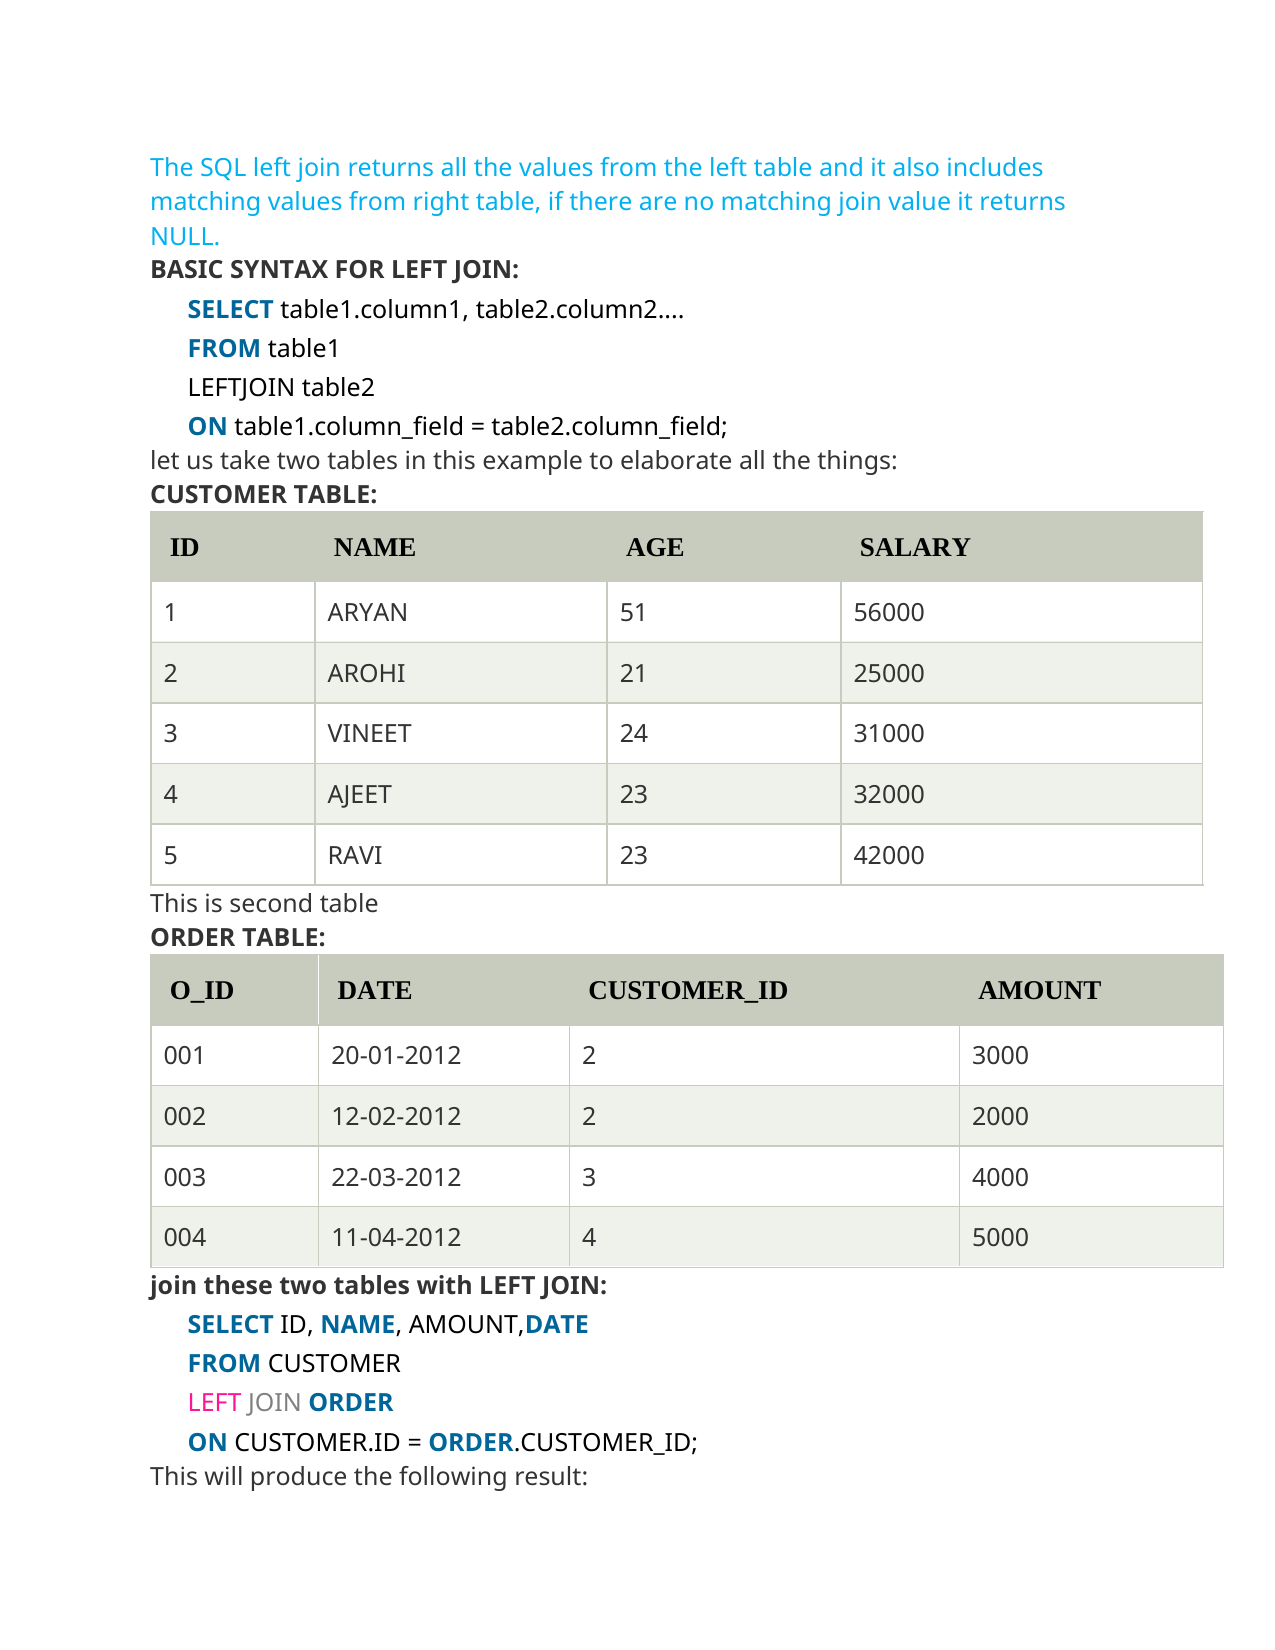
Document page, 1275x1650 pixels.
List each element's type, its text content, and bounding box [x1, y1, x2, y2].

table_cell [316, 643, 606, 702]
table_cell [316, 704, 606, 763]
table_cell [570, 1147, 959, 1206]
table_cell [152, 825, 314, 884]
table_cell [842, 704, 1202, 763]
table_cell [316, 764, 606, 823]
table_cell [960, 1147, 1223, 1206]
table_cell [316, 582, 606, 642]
text LEFT JOIN ORDER [187, 1380, 1125, 1419]
text SELECT table1.column1, table2.column2.... [187, 286, 1125, 325]
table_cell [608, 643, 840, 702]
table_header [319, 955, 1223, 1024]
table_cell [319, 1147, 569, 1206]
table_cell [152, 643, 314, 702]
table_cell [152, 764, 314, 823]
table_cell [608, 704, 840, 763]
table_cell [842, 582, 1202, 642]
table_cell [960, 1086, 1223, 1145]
text SELECT ID, NAME, AMOUNT,DATE [187, 1302, 1125, 1341]
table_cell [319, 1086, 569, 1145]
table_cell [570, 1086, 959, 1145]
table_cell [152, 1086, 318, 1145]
text FROM table1 [187, 325, 1125, 364]
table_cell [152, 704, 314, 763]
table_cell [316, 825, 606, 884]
text ON CUSTOMER.ID = ORDER.CUSTOMER_ID; [187, 1419, 1125, 1458]
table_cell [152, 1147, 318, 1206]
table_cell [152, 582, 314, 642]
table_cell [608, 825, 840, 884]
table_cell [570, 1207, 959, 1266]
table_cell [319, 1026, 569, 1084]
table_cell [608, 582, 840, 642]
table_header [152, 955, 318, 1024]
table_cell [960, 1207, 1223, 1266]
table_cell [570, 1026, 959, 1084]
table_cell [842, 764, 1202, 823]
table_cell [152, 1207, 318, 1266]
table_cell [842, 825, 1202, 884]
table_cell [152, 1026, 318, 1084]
text FROM CUSTOMER [187, 1341, 1125, 1380]
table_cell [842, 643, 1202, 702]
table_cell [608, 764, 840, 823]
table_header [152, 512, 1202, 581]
text ON table1.column_field = table2.column_field; [187, 403, 1125, 442]
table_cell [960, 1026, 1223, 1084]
text LEFTJOIN table2 [187, 364, 1125, 403]
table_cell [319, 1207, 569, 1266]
